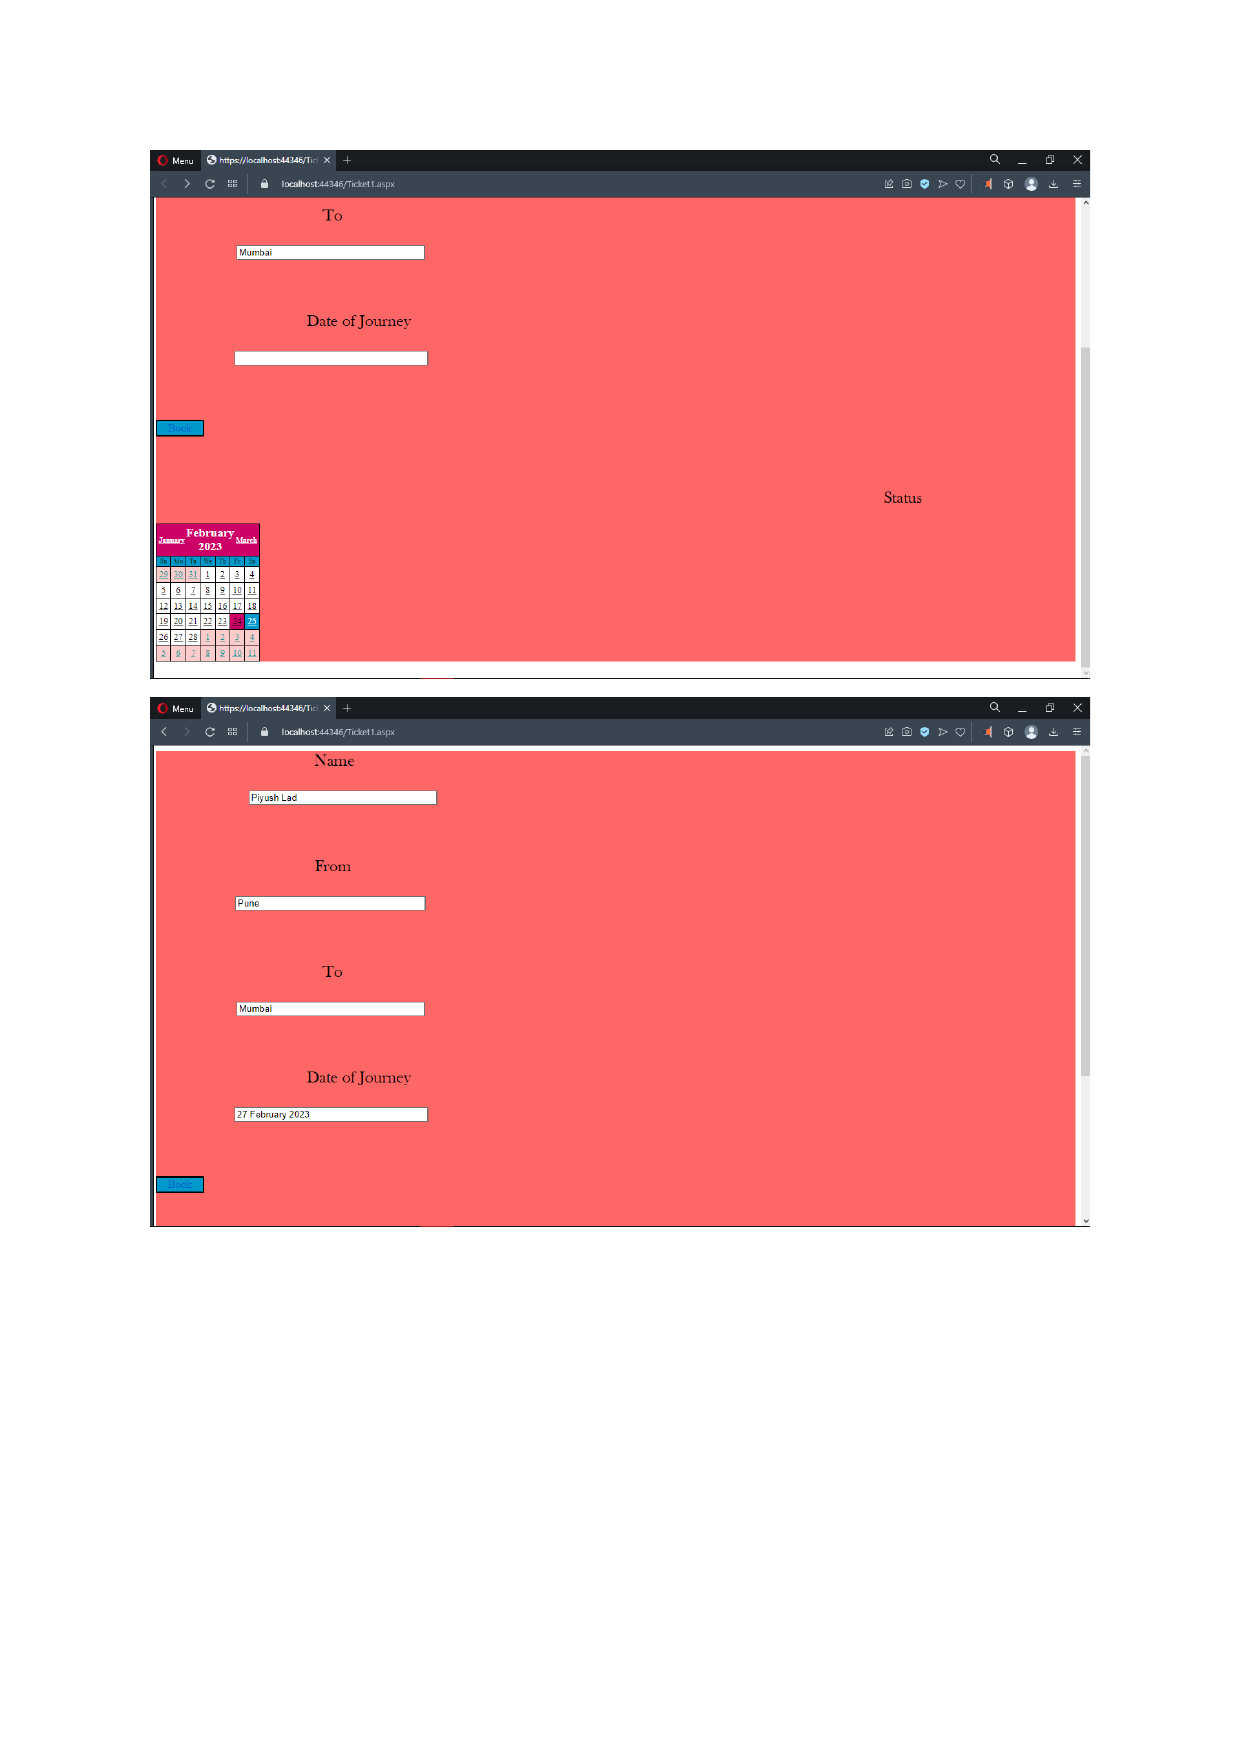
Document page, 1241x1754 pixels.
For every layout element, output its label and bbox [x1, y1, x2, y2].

picture [150, 697, 1091, 1227]
picture [150, 150, 1091, 679]
